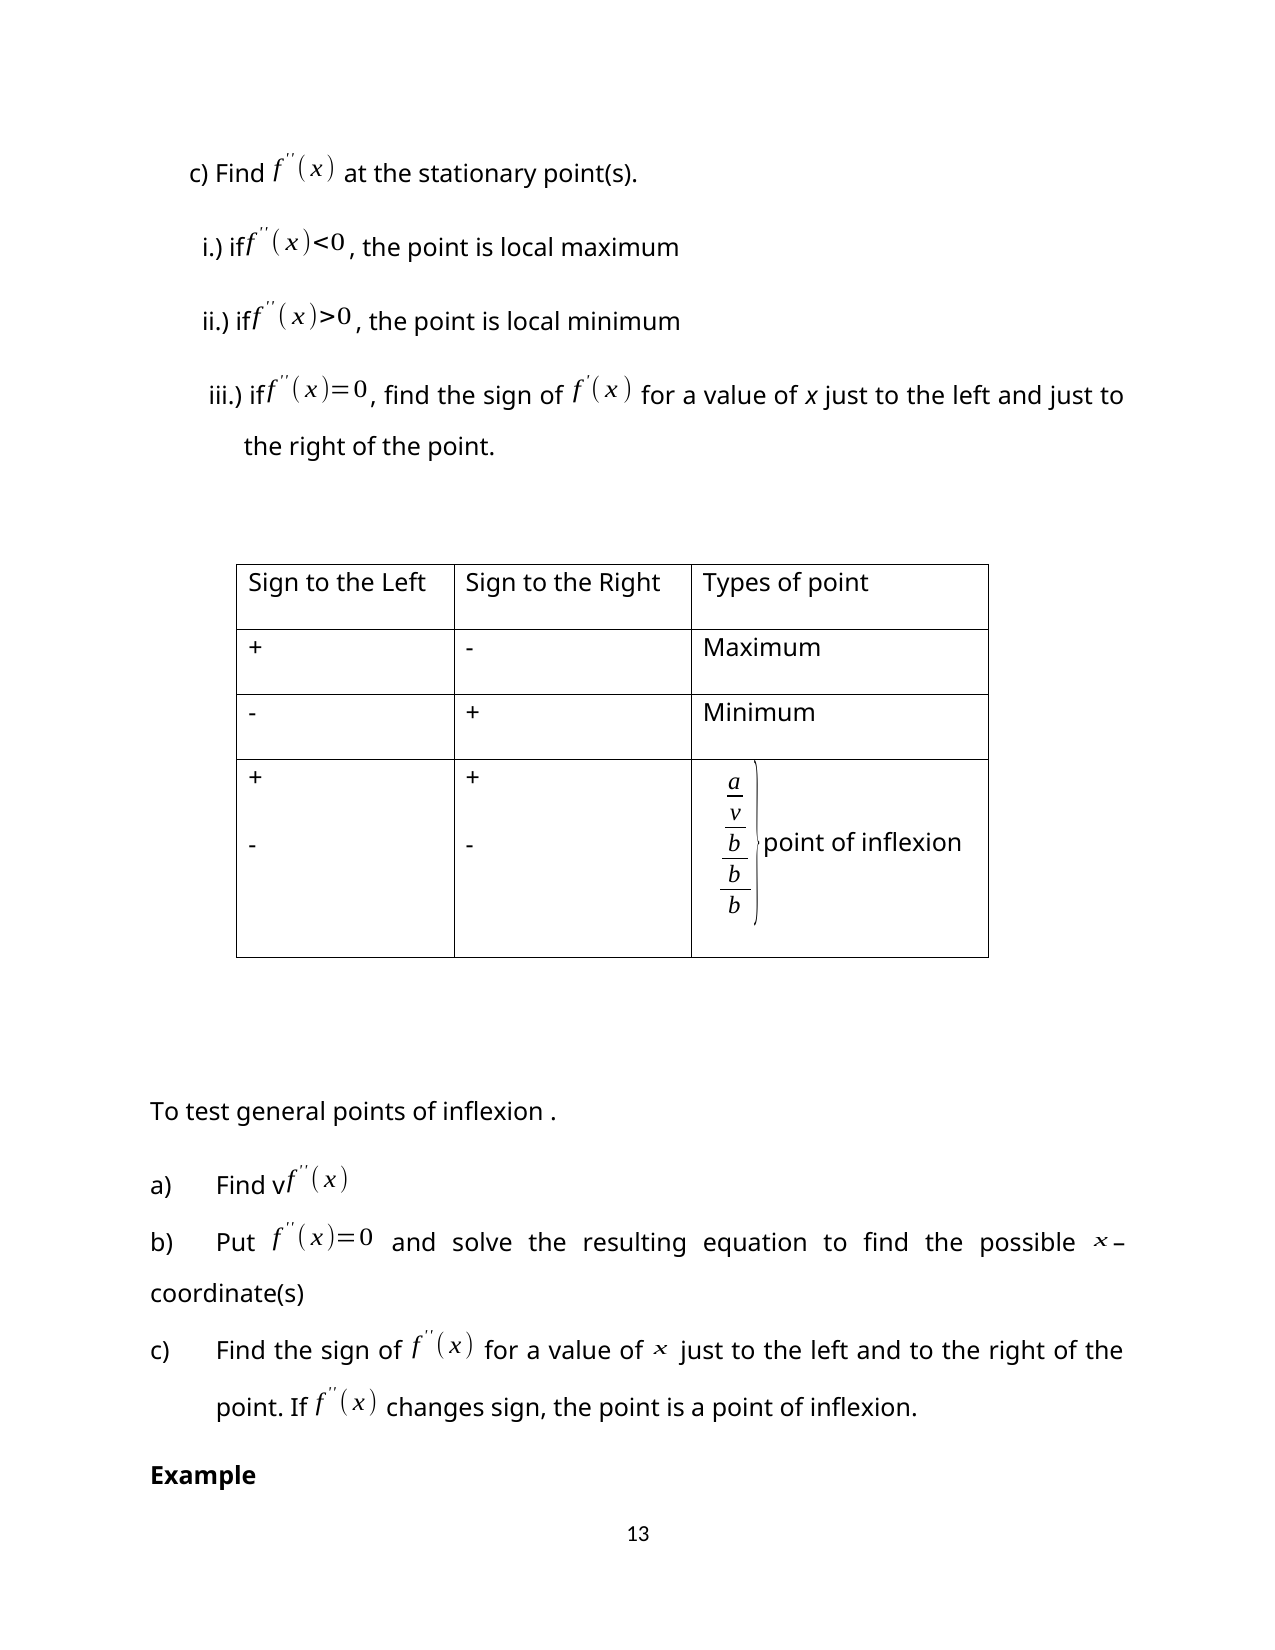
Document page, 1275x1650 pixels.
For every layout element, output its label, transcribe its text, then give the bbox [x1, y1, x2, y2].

table_header Types of point [692, 565, 988, 629]
text i.) if, the point is local maximum [150, 224, 1125, 264]
table_cell point of inflexion [692, 760, 988, 957]
table_header Sign to the Right [455, 565, 691, 629]
table_header Sign to the Left [237, 565, 454, 629]
table_cell Minimum [692, 695, 988, 758]
text c) Find at the stationary point(s). [150, 150, 1125, 190]
text iii.) if, find the sign of for a value of x just to the left and just to the right of the point. [150, 371, 1125, 462]
table_cell - [455, 630, 691, 693]
text To test general points of inflexion . [150, 1094, 1125, 1128]
table_cell + [455, 695, 691, 758]
text c) Find the sign of for a value of just to the left and to the right of the point. If changes sign, the point is a point of inflexion. [150, 1327, 1125, 1424]
table_cell + - [455, 760, 691, 957]
text Example [150, 1457, 1125, 1492]
list Put and solve the resulting equation to find the possible – coordinate(s) [150, 1218, 1125, 1310]
table_cell - [237, 695, 454, 758]
list Find v [150, 1161, 1125, 1202]
table_cell + [237, 630, 454, 693]
table_cell + - [237, 760, 454, 957]
text ii.) if, the point is local minimum [150, 297, 1125, 338]
table_cell Maximum [692, 630, 988, 693]
